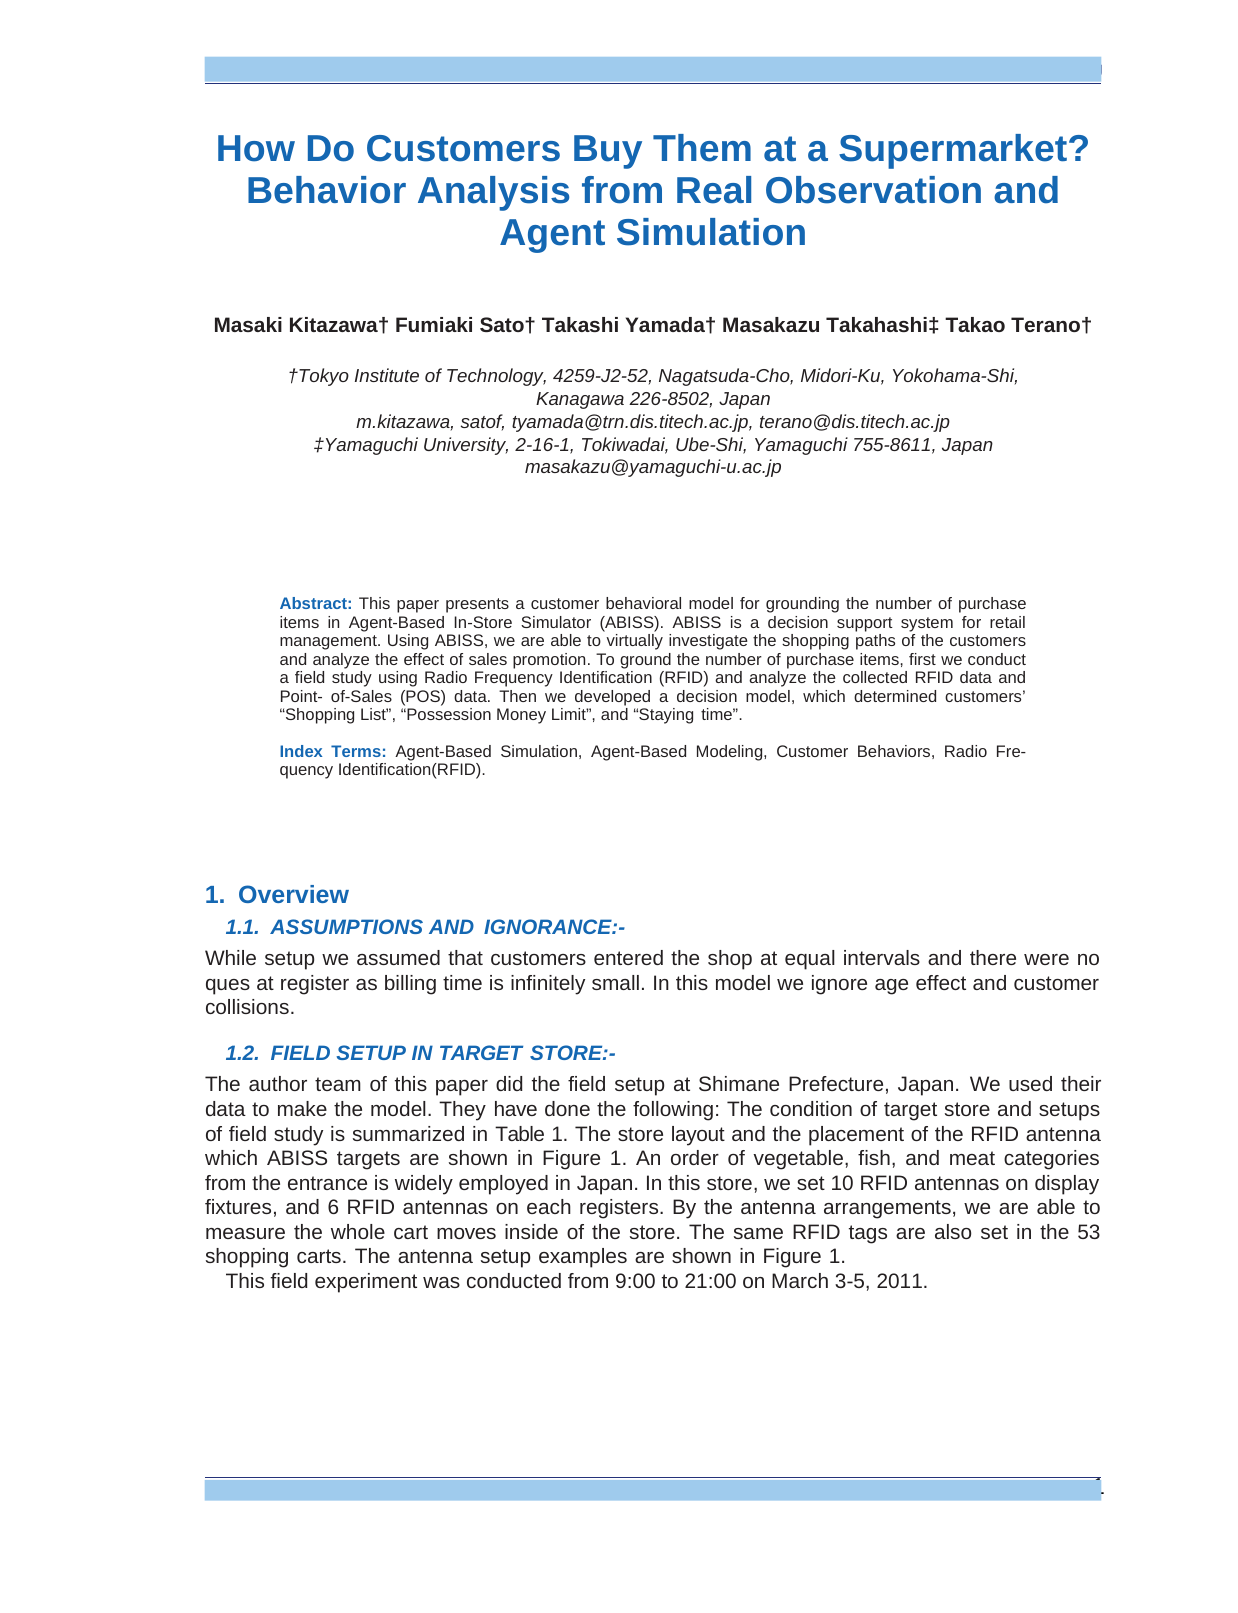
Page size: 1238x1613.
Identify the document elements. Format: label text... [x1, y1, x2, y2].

subtitle How Do Customers Buy Them at a Supermarket? [211, 128, 1095, 170]
text Masaki Kitazawa† Fumiaki Sato† Takashi Yamada† Masakazu Takahashi‡ Takao Terano† [211, 313, 1095, 337]
text Kanagawa 226-8502, Japan [211, 388, 1095, 409]
text ‡Yamaguchi University, 2-16-1, Tokiwadai, Ube-Shi, Yamaguchi 755-8611, Japan masakazu@yamaguchi-u.ac.jp [312, 433, 994, 477]
subtitle Overview [204, 880, 1112, 908]
text This field experiment was conducted from 9:00 to 21:00 on March 3-5, 2011. [225, 1269, 1112, 1293]
text Index Terms: Agent-Based Simulation, Agent-Based Modeling, Customer Behaviors, Radio Fre- quency Identification(RFID). [279, 743, 1027, 779]
text Abstract: This paper presents a customer behavioral model for grounding the number of purchase items in Agent-Based In-Store Simulator (ABISS). ABISS is a decision support system for retail management. Using ABISS, we are able to virtually investigate the shopping paths of the customers and analyze the effect of sales promotion. To ground the number of purchase items, first we conduct a field study using Radio Frequency Identification (RFID) and analyze the collected RFID data and Point- of-Sales (POS) data. Then we developed a decision model, which determined customers’ “Shopping List”, “Possession Money Limit”, and “Staying time”. [279, 595, 1027, 724]
subtitle FIELD SETUP IN TARGET STORE:- [225, 1041, 1112, 1065]
text m.kitazawa, satof, tyamada@trn.dis.titech.ac.jp, terano@dis.titech.ac.jp [211, 411, 1095, 432]
text Behavior Analysis from Real Observation and Agent Simulation [211, 171, 1096, 253]
text The author team of this paper did the field setup at Shimane Prefecture, Japan. We used their data to make the model. They have done the following: The condition of target store and setups of field study is summarized in Table 1. The store layout and the placement of the RFID antenna which ABISS targets are shown in Figure 1. An order of vegetable, fish, and meat categories from the entrance is widely employed in Japan. In this store, we set 10 RFID antennas on display fixtures, and 6 RFID antennas on each registers. By the antenna arrangements, we are able to measure the whole cart moves inside of the store. The same RFID tags are also set in the 53 shopping carts. The antenna setup examples are shown in Figure 1. [205, 1072, 1102, 1268]
text While setup we assumed that customers entered the shop at equal intervals and there were no ques at register as billing time is infinitely small. In this model we ignore age effect and customer collisions. [205, 946, 1102, 1019]
subtitle ASSUMPTIONS AND IGNORANCE:- [225, 915, 1112, 939]
text †Tokyo Institute of Technology, 4259-J2-52, Nagatsuda-Cho, Midori-Ku, Yokohama-Shi, [211, 365, 1095, 386]
